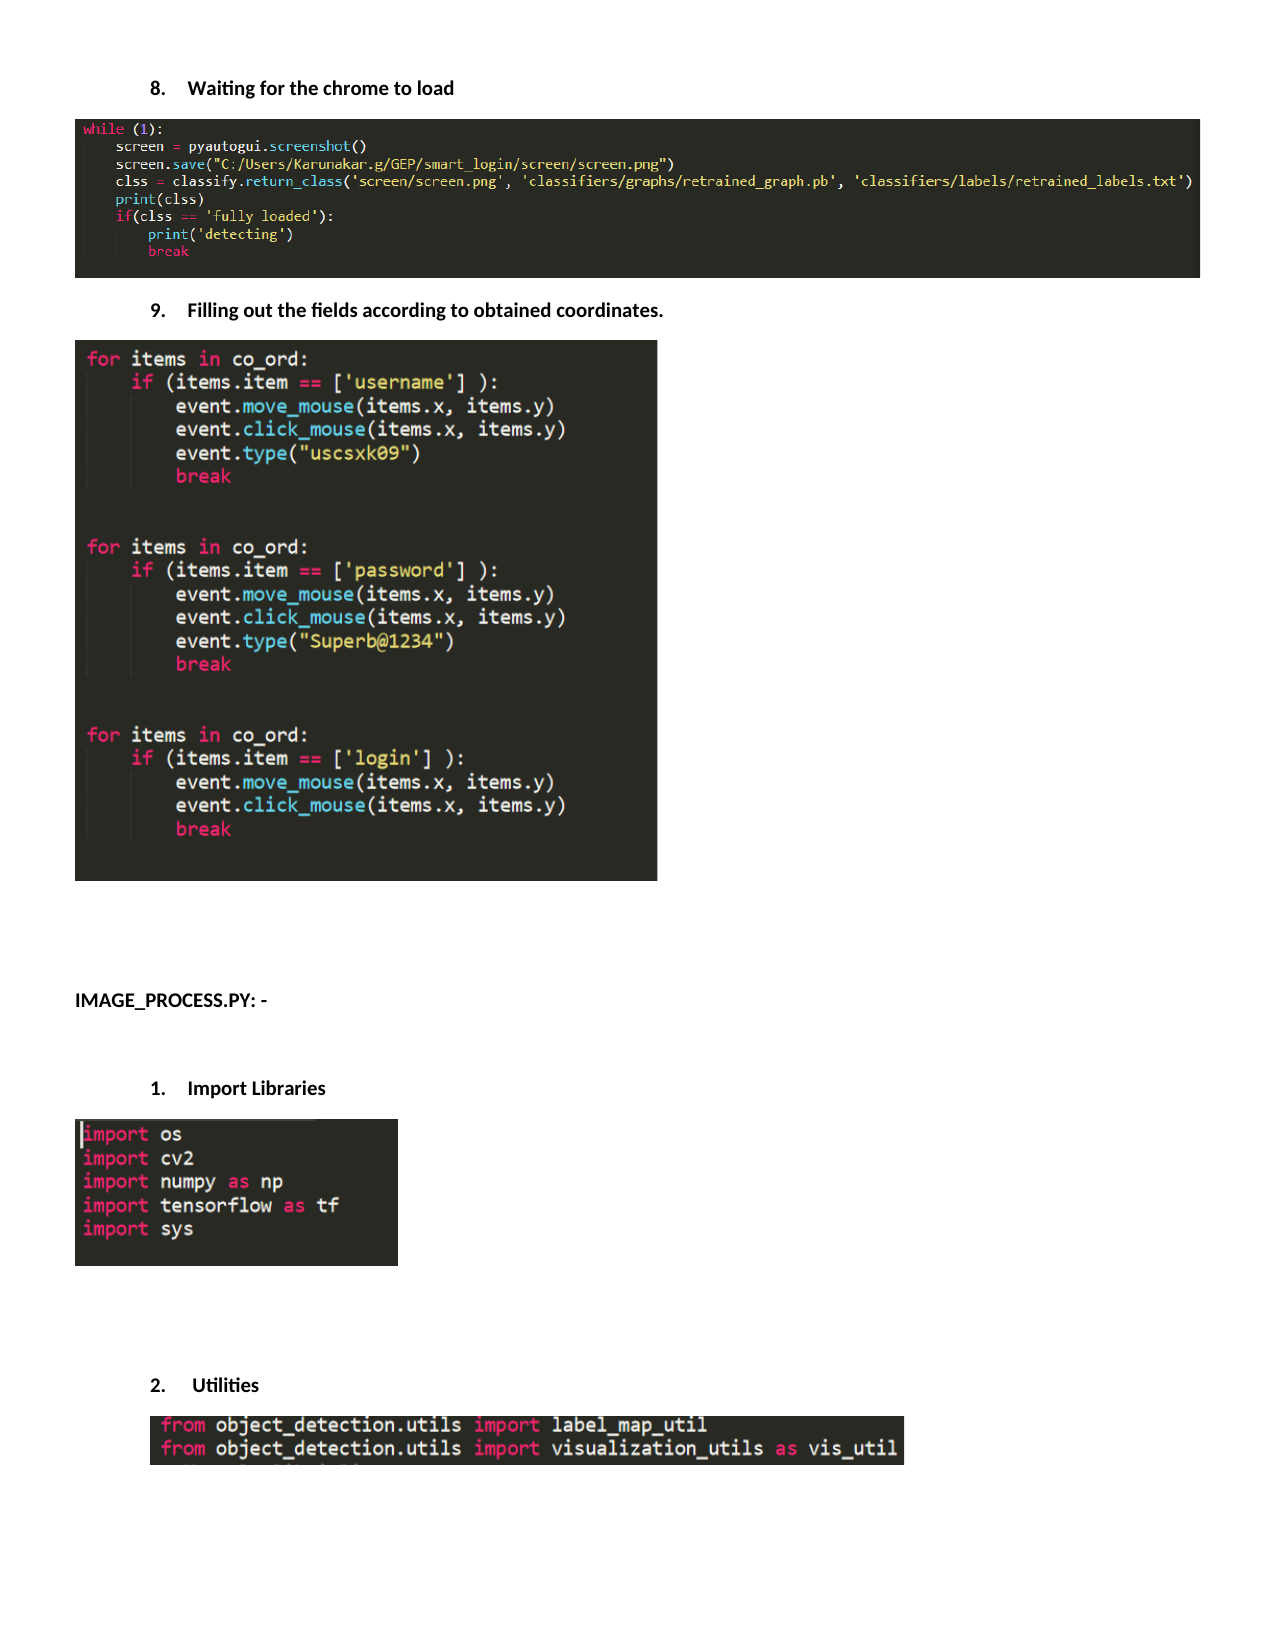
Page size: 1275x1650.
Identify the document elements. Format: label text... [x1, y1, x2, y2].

list Filling out the fields according to obtained coordinates. [150, 297, 1200, 322]
list Utilities [150, 1372, 1200, 1398]
picture [150, 1416, 905, 1465]
picture [75, 119, 1200, 278]
picture [75, 1119, 398, 1266]
list Import Libraries [150, 1076, 1200, 1101]
picture [75, 340, 658, 881]
list Waiting for the chrome to load [150, 75, 1200, 100]
text IMAGE_PROCESS.PY: - [75, 987, 1200, 1013]
